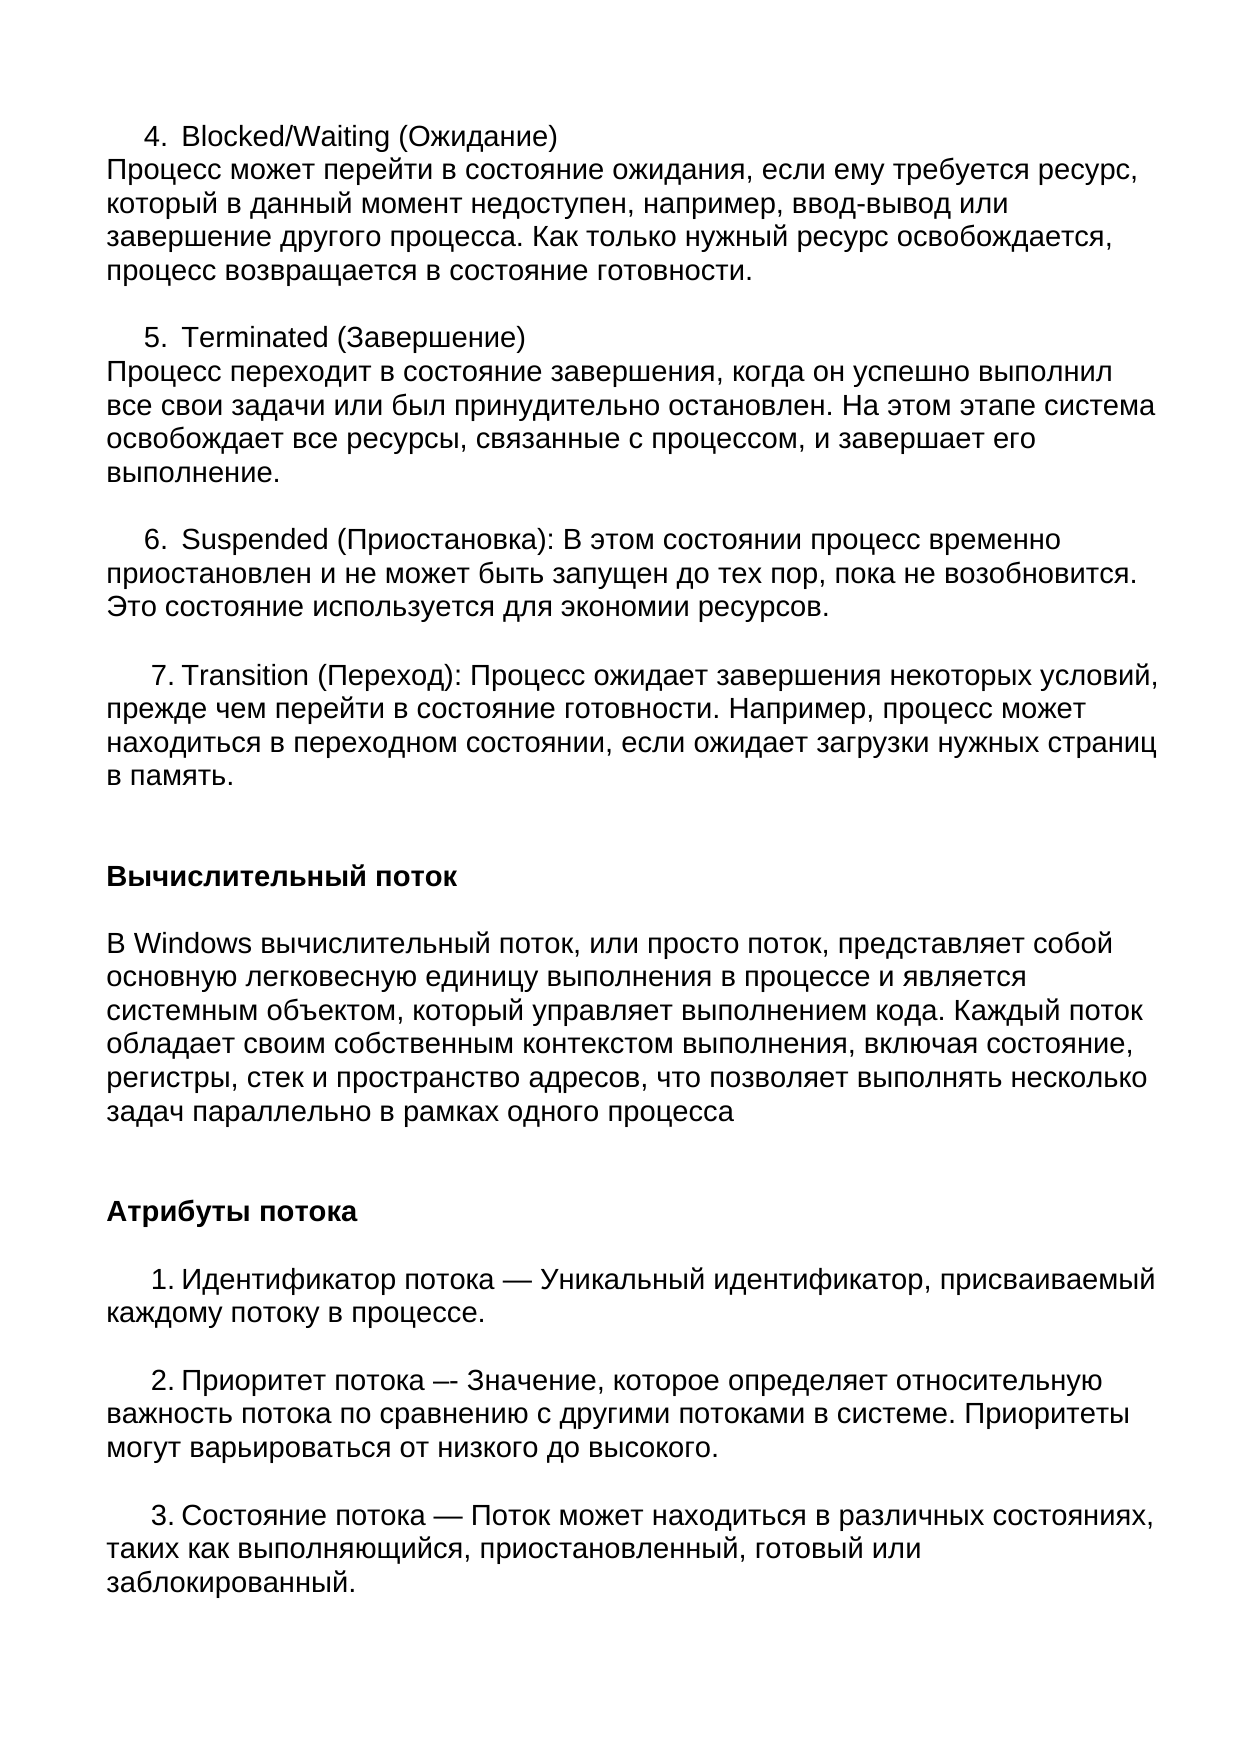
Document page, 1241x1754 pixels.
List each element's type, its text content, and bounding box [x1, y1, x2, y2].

text Процесс переходит в состояние завершения, когда он успешно выполнил все свои задачи или был принудительно остановлен. На этом этапе система освобождает все ресурсы, связанные с процессом, и завершает его выполнение. [106, 354, 1163, 488]
text Процесс может перейти в состояние ожидания, если ему требуется ресурс, который в данный момент недоступен, например, ввод-вывод или завершение другого процесса. Как только нужный ресурс освобождается, процесс возвращается в состояние готовности. [106, 152, 1163, 286]
text Атрибуты потока [106, 1194, 1163, 1228]
list Приоритет потока –- Значение, которое определяет относительную важность потока по сравнению с другими потоками в системе. Приоритеты могут варьироваться от низкого до высокого. [106, 1363, 1163, 1463]
list Blocked/Waiting (Ожидание) [144, 119, 1163, 152]
list Suspended (Приостановка): В этом состоянии процесс временно приостановлен и не может быть запущен до тех пор, пока не возобновится. Это состояние используется для экономии ресурсов. [106, 522, 1163, 623]
list Transition (Переход): Процесс ожидает завершения некоторых условий, прежде чем перейти в состояние готовности. Например, процесс может находиться в переходном состоянии, если ожидает загрузки нужных страниц в память. [106, 657, 1163, 792]
list Идентификатор потока — Уникальный идентификатор, присваиваемый каждому потоку в процессе. [106, 1262, 1163, 1329]
text В Windows вычислительный поток, или просто поток, представляет собой основную легковесную единицу выполнения в процессе и является системным объектом, который управляет выполнением кода. Каждый поток обладает своим собственным контекстом выполнения, включая состояние, регистры, стек и пространство адресов, что позволяет выполнять несколько задач параллельно в рамках одного процесса [106, 926, 1163, 1127]
list Terminated (Завершение) [144, 321, 1163, 354]
list Состояние потока — Поток может находиться в различных состояниях, таких как выполняющийся, приостановленный, готовый или заблокированный. [106, 1498, 1163, 1598]
text Вычислительный поток [106, 859, 1163, 892]
